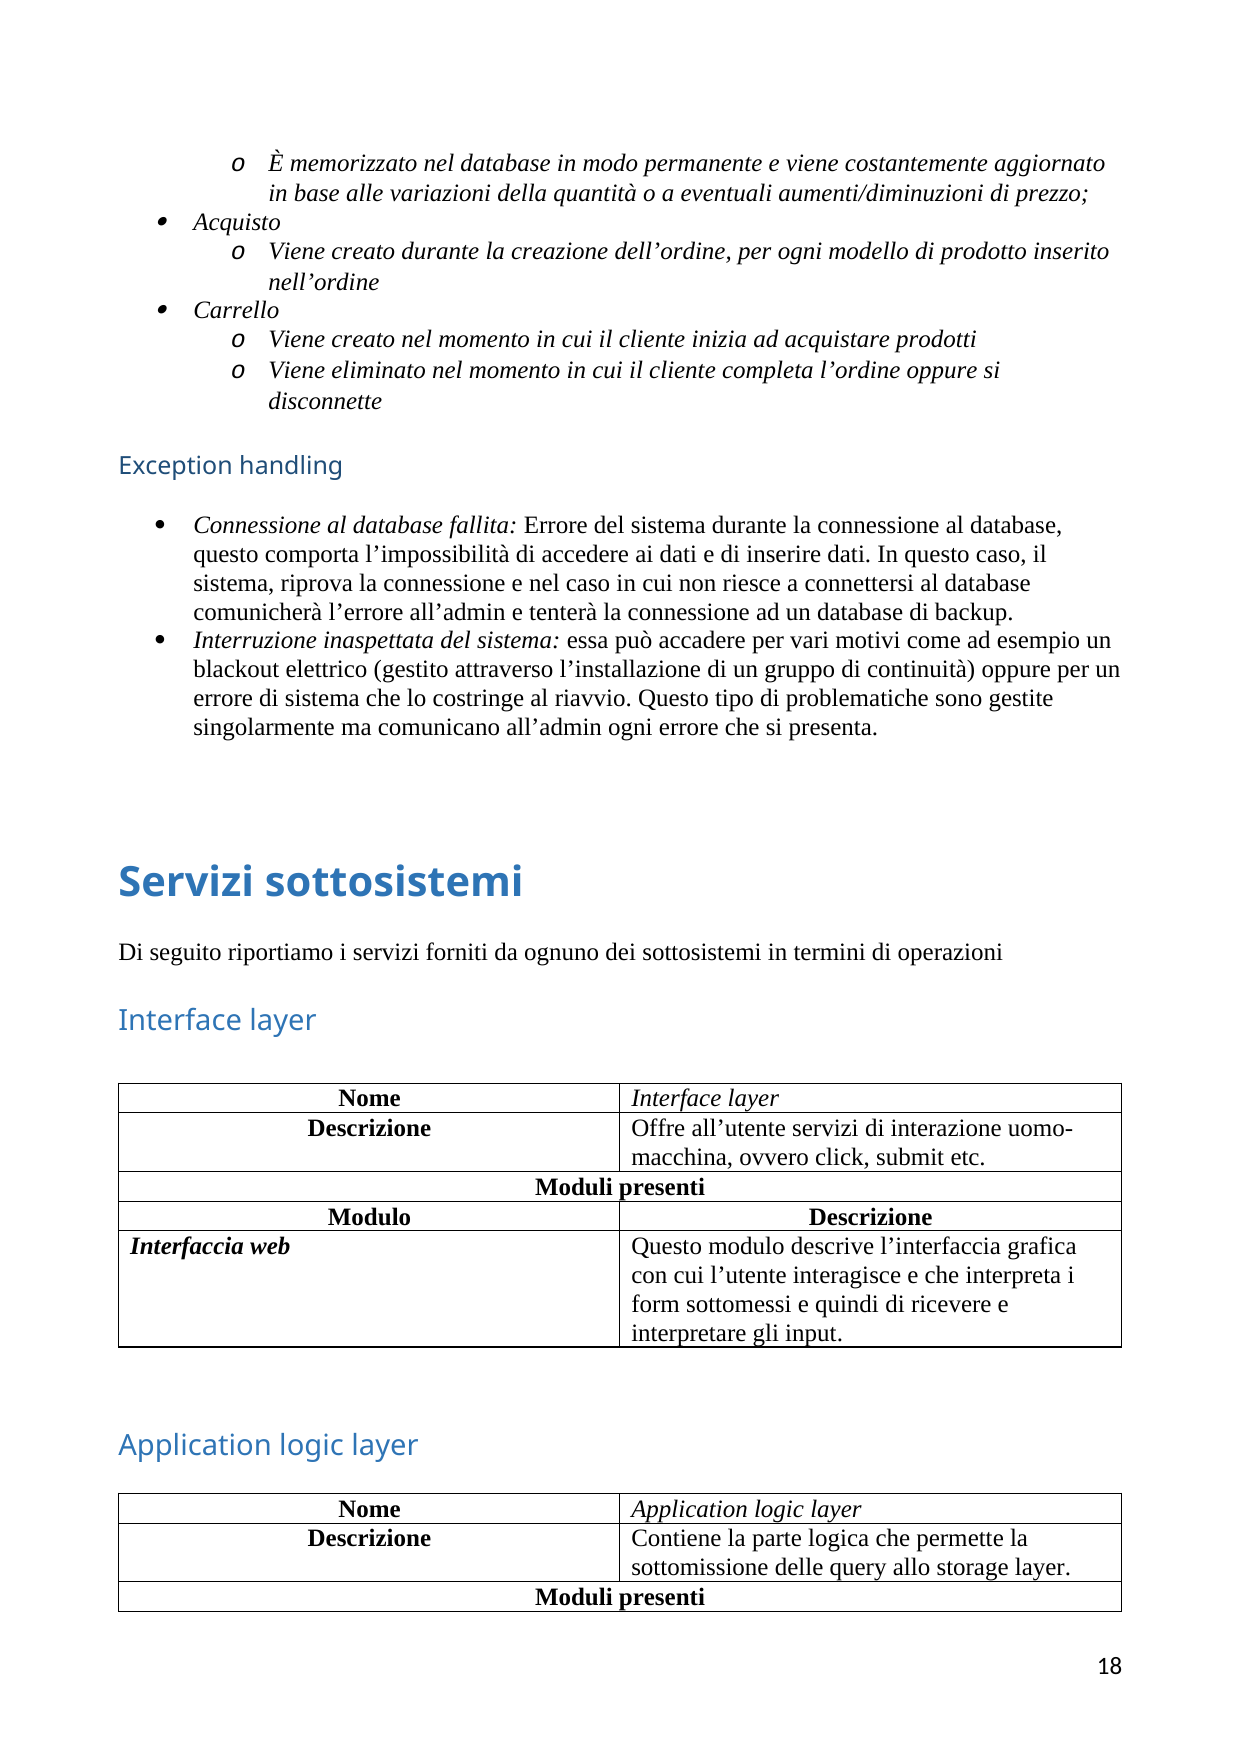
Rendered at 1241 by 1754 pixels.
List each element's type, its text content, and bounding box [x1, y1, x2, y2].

table_cell Descrizione [119, 1113, 619, 1171]
list Viene creato nel momento in cui il cliente inizia ad acquistare prodotti [231, 324, 1122, 355]
subtitle Application logic layer [118, 1424, 1122, 1464]
table_cell Descrizione [119, 1524, 619, 1581]
table_cell Moduli presenti [119, 1172, 1121, 1201]
table_header Nome [119, 1494, 619, 1522]
list Acquisto [156, 207, 1122, 236]
list Viene creato durante la creazione dell’ordine, per ogni modello di prodotto inserito nell’ordine [231, 236, 1122, 296]
list Viene eliminato nel momento in cui il cliente completa l’ordine oppure si disconnette [231, 355, 1122, 415]
table_header Application logic layer [620, 1494, 1121, 1522]
subtitle Servizi sottosistemi [118, 852, 1122, 908]
table_cell Modulo [119, 1202, 619, 1230]
list Interruzione inaspettata del sistema: essa può accadere per vari motivi come ad esempio un blackout elettrico (gestito attraverso l’installazione di un gruppo di continuità) oppure per un errore di sistema che lo costringe al riavvio. Questo tipo di problematiche sono gestite singolarmente ma comunicano all’admin ogni errore che si presenta. [156, 625, 1122, 740]
table_header Interface layer [620, 1084, 1121, 1112]
list Connessione al database fallita: Errore del sistema durante la connessione al database, questo comporta l’impossibilità di accedere ai dati e di inserire dati. In questo caso, il sistema, riprova la connessione e nel caso in cui non riesce a connettersi al database comunicherà l’errore all’admin e tenterà la connessione ad un database di backup. [156, 510, 1122, 625]
subtitle Interface layer [118, 999, 1122, 1038]
table_cell Questo modulo descrive l’interfaccia grafica con cui l’utente interagisce e che interpreta i form sottomessi e quindi di ricevere e interpretare gli input. [620, 1231, 1121, 1346]
table_header Nome [119, 1084, 619, 1112]
table_cell Descrizione [620, 1202, 1121, 1230]
subtitle Exception handling [118, 448, 1122, 482]
table_cell Offre all’utente servizi di interazione uomo-macchina, ovvero click, submit etc. [620, 1113, 1121, 1171]
table_cell Moduli presenti [119, 1582, 1121, 1611]
list È memorizzato nel database in modo permanente e viene costantemente aggiornato in base alle variazioni della quantità o a eventuali aumenti/diminuzioni di prezzo; [231, 148, 1122, 207]
list Carrello [156, 296, 1122, 324]
text Di seguito riportiamo i servizi forniti da ognuno dei sottosistemi in termini di operazioni [118, 937, 1122, 966]
table_cell Contiene la parte logica che permette la sottomissione delle query allo storage layer. [620, 1524, 1121, 1581]
table_cell Interfaccia web [119, 1231, 619, 1346]
